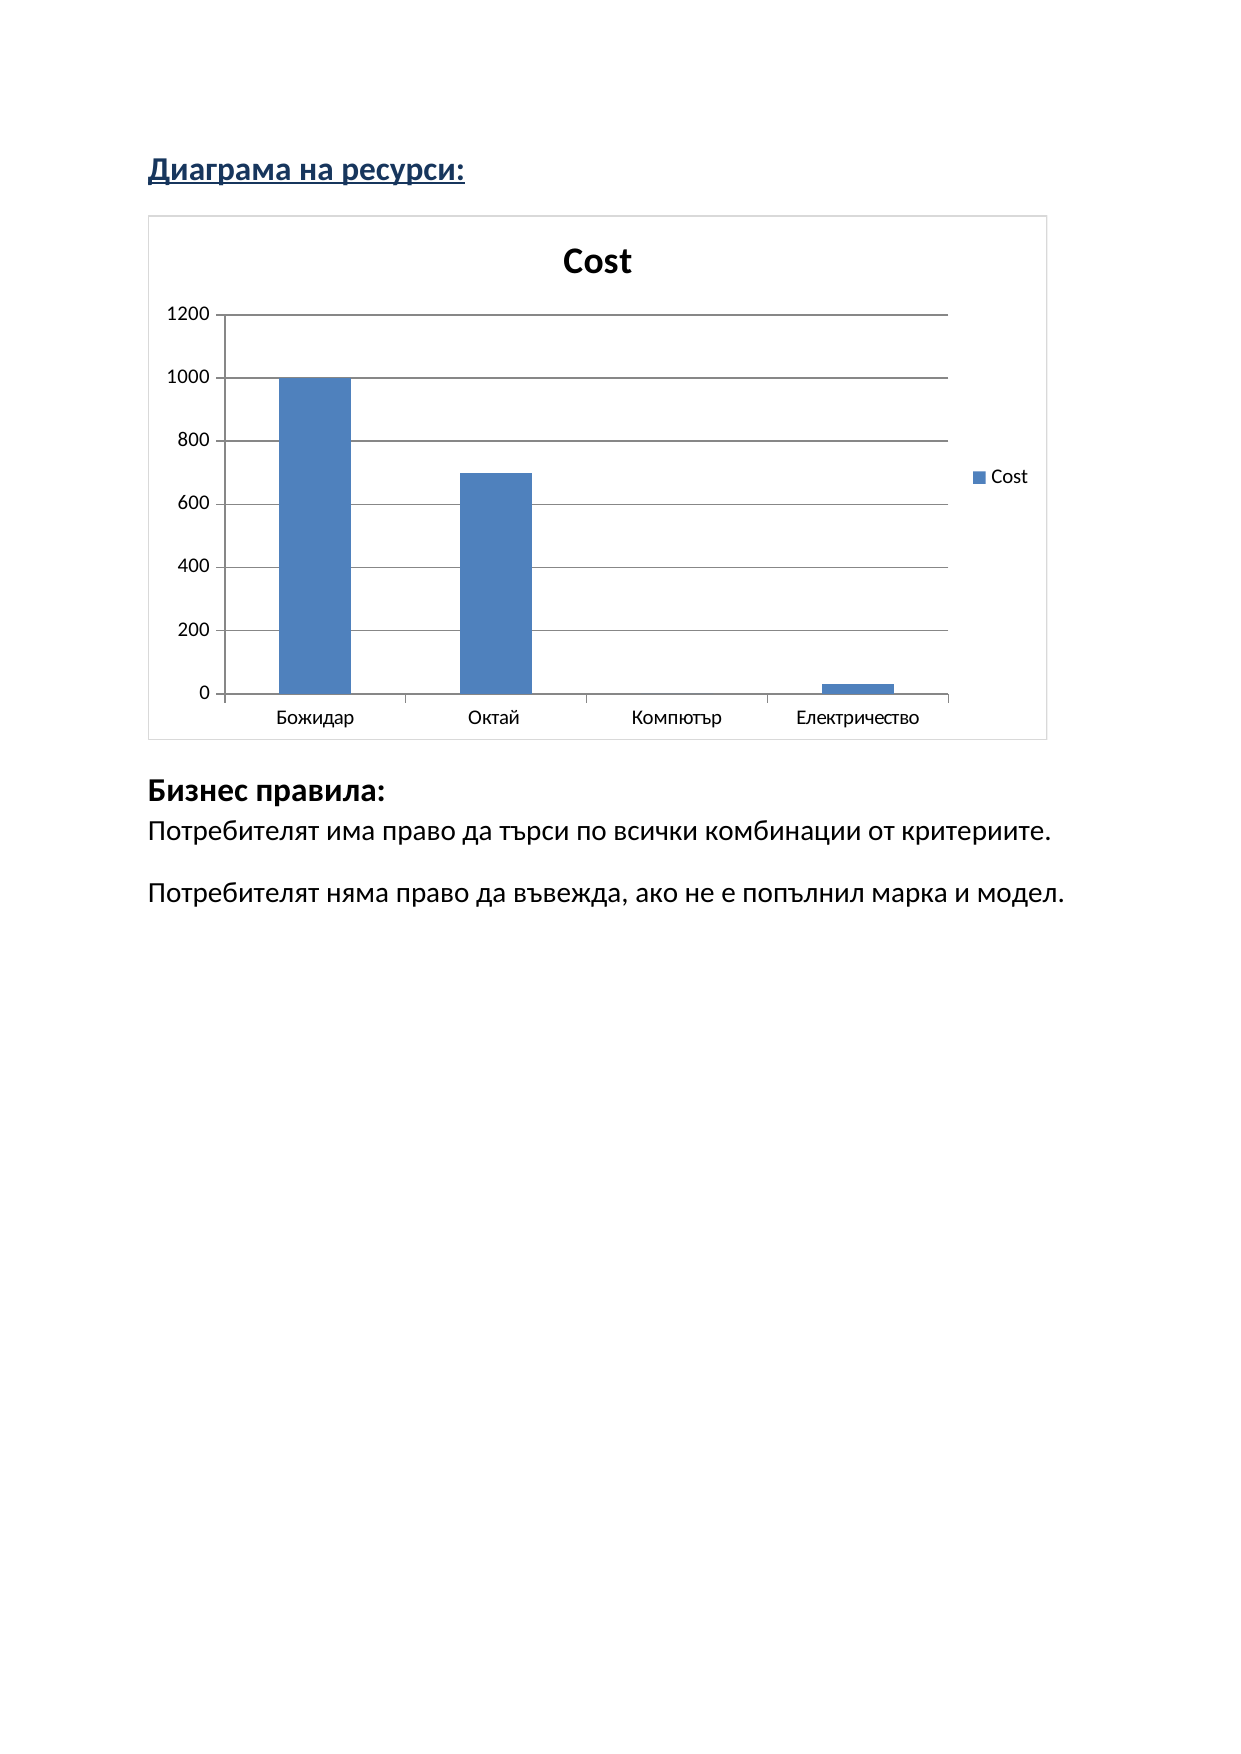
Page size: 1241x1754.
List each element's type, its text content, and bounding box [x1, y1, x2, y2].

text Потребителят има право да търси по всички комбинации от критериите. [148, 812, 1093, 848]
text Потребителят няма право да въвежда, ако не е попълнил марка и модел. [148, 874, 1093, 910]
subtitle Бизнес правила: [148, 769, 1093, 810]
text Диаграма на ресурси: [148, 148, 1093, 188]
